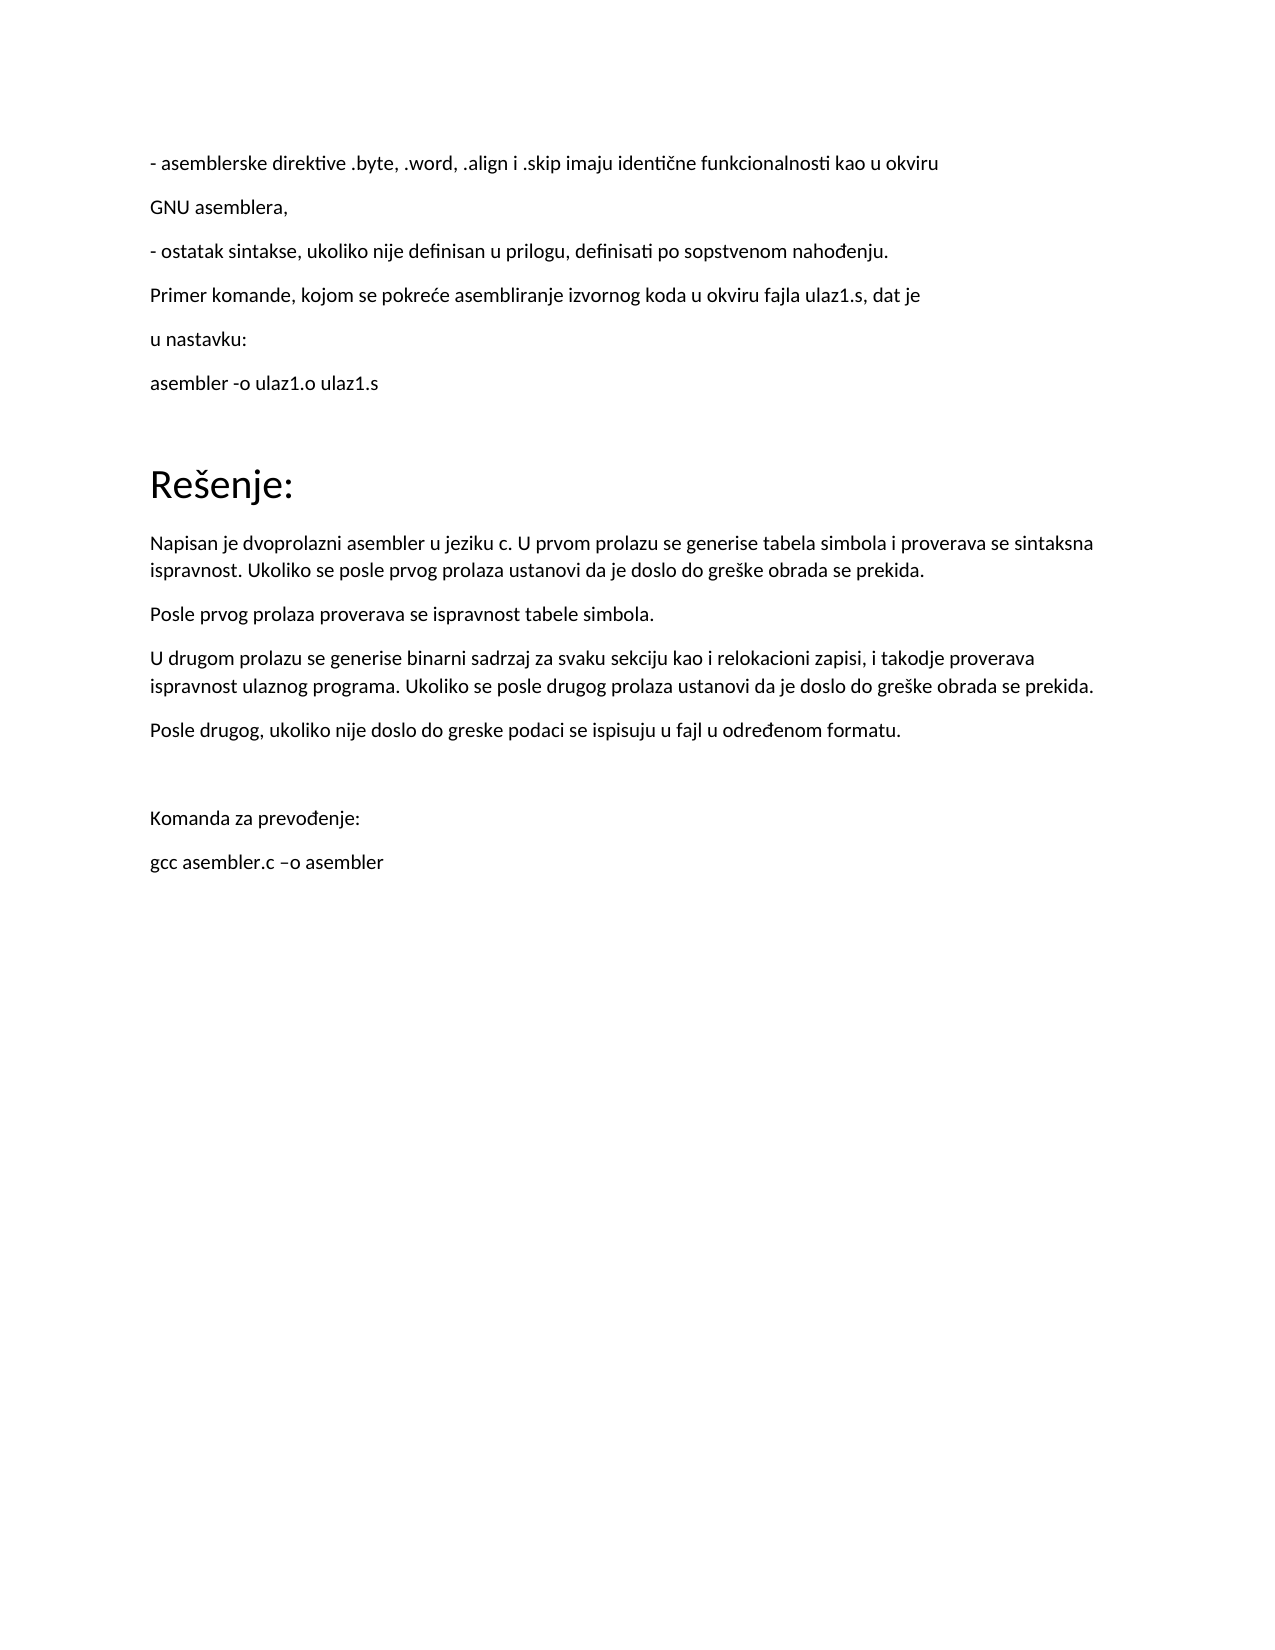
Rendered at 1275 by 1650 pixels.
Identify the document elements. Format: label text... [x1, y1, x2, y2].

text Posle prvog prolaza proverava se ispravnost tabele simbola. [150, 601, 1125, 627]
text gcc asembler.c –o asembler [150, 849, 1125, 874]
text Rešenje: [150, 458, 1125, 509]
text Napisan je dvoprolazni asembler u jeziku c. U prvom prolazu se generise tabela simbola i proverava se sintaksna ispravnost. Ukoliko se posle prvog prolaza ustanovi da je doslo do greške obrada se prekida. [150, 530, 1125, 583]
text Posle drugog, ukoliko nije doslo do greske podaci se ispisuju u fajl u određenom formatu. [150, 717, 1125, 742]
text asembler -o ulaz1.o ulaz1.s [150, 370, 1125, 396]
text Primer komande, kojom se pokreće asembliranje izvornog koda u okviru fajla ulaz1.s, dat je [150, 282, 1125, 308]
text GNU asemblera, [150, 194, 1125, 219]
text Komanda za prevođenje: [150, 805, 1125, 831]
text - ostatak sintakse, ukoliko nije definisan u prilogu, definisati po sopstvenom nahođenju. [150, 238, 1125, 263]
text U drugom prolazu se generise binarni sadrzaj za svaku sekciju kao i relokacioni zapisi, i takodje proverava ispravnost ulaznog programa. Ukoliko se posle drugog prolaza ustanovi da je doslo do greške obrada se prekida. [150, 646, 1125, 698]
text u nastavku: [150, 326, 1125, 352]
text - asemblerske direktive .byte, .word, .align i .skip imaju identične funkcionalnosti kao u okviru [150, 150, 1125, 175]
